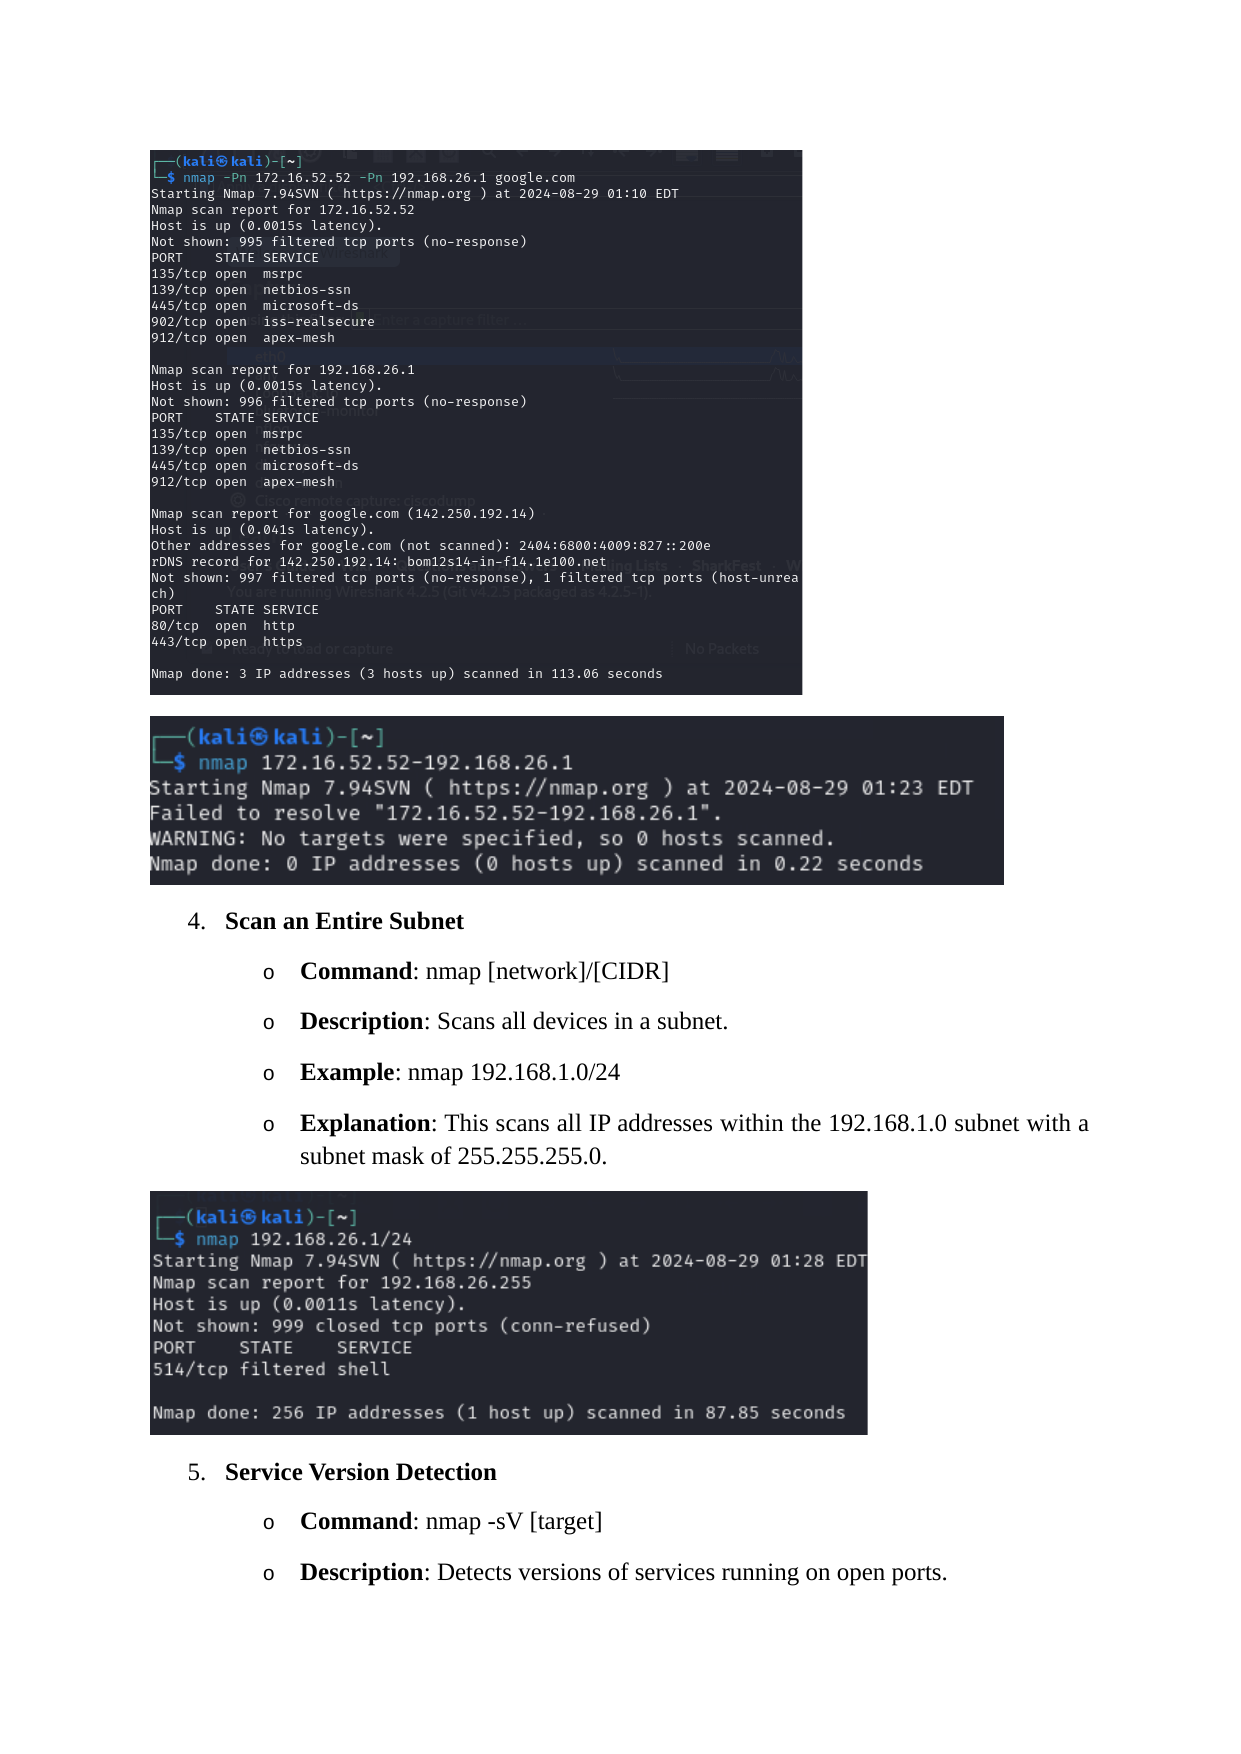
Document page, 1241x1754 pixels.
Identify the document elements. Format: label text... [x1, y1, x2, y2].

list Command: nmap [network]/[CIDR] [262, 956, 1090, 985]
picture [150, 716, 1004, 885]
list Service Version Detection [187, 1457, 1090, 1485]
list Example: nmap 192.168.1.0/24 [262, 1057, 1090, 1087]
list Explanation: This scans all IP addresses within the 192.168.1.0 subnet with a subnet mask of 255.255.255.0. [262, 1108, 1090, 1170]
list Description: Scans all devices in a subnet. [262, 1006, 1090, 1036]
picture [150, 150, 803, 695]
list Command: nmap -sV [target] [262, 1506, 1090, 1536]
list Scan an Entire Subnet [187, 906, 1090, 935]
picture [150, 1191, 868, 1435]
list Description: Detects versions of services running on open ports. [262, 1557, 1090, 1587]
